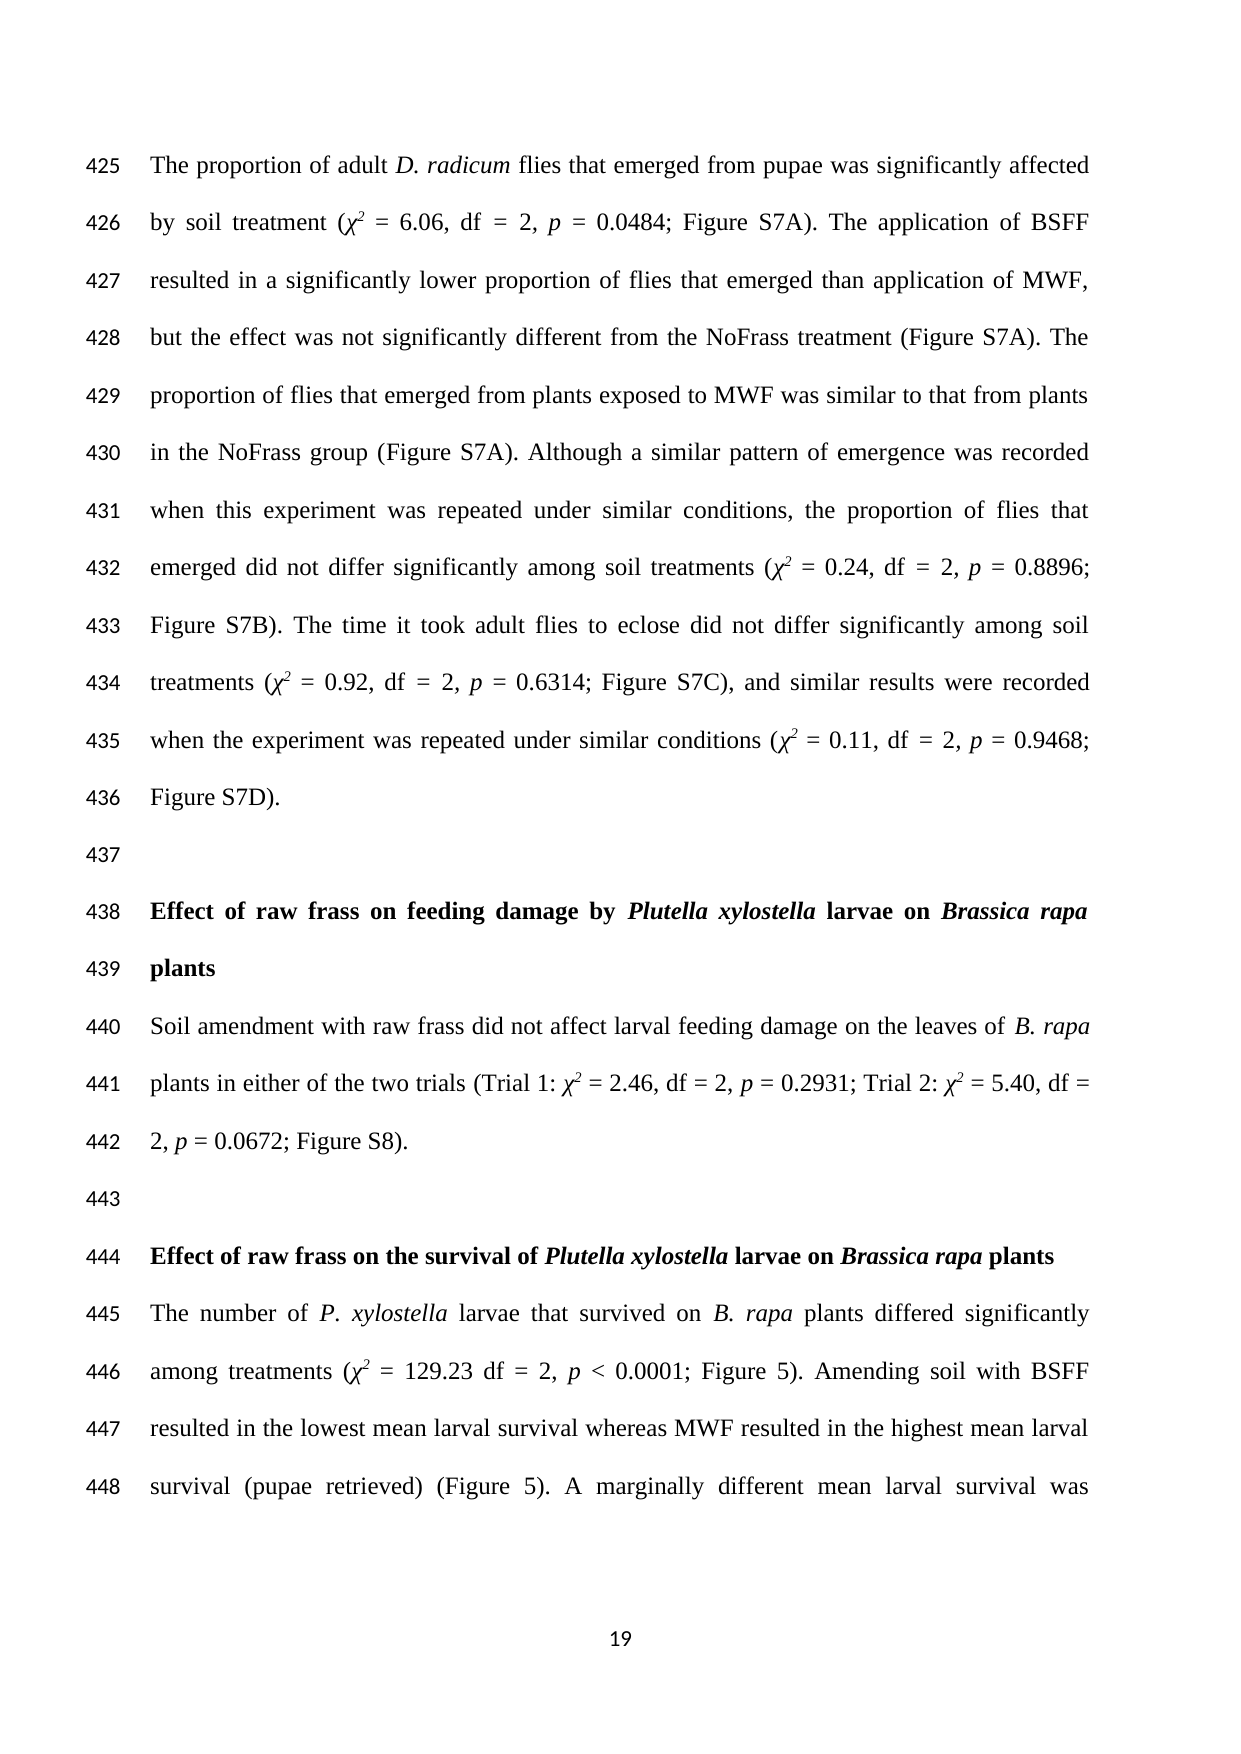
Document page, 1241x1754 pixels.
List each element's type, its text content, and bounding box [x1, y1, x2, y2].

text Effect of raw frass on the survival of Plutella xylostella larvae on Brassica rapa plants [150, 1241, 1090, 1270]
text Soil amendment with raw frass did not affect larval feeding damage on the leaves of B. rapa plants in either of the two trials (Trial 1: χ2 = 2.46, df = 2, p = 0.2931; Trial 2: χ2 = 5.40, df = 2, p = 0.0672; Figure S8). [150, 1011, 1090, 1155]
text Effect of raw frass on feeding damage by Plutella xylostella larvae on Brassica rapa plants [150, 896, 1090, 982]
text The proportion of adult D. radicum flies that emerged from pupae was significantly affected by soil treatment (χ2 = 6.06, df = 2, p = 0.0484; Figure S7A). The application of BSFF resulted in a significantly lower proportion of flies that emerged than application of MWF, but the effect was not significantly different from the NoFrass treatment (Figure S7A). The proportion of flies that emerged from plants exposed to MWF was similar to that from plants in the NoFrass group (Figure S7A). Although a similar pattern of emergence was recorded when this experiment was repeated under similar conditions, the proportion of flies that emerged did not differ significantly among soil treatments (χ2 = 0.24, df = 2, p = 0.8896; Figure S7B). The time it took adult flies to eclose did not differ significantly among soil treatments (χ2 = 0.92, df = 2, p = 0.6314; Figure S7C), and similar results were recorded when the experiment was repeated under similar conditions (χ2 = 0.11, df = 2, p = 0.9468; Figure S7D). [150, 150, 1090, 811]
